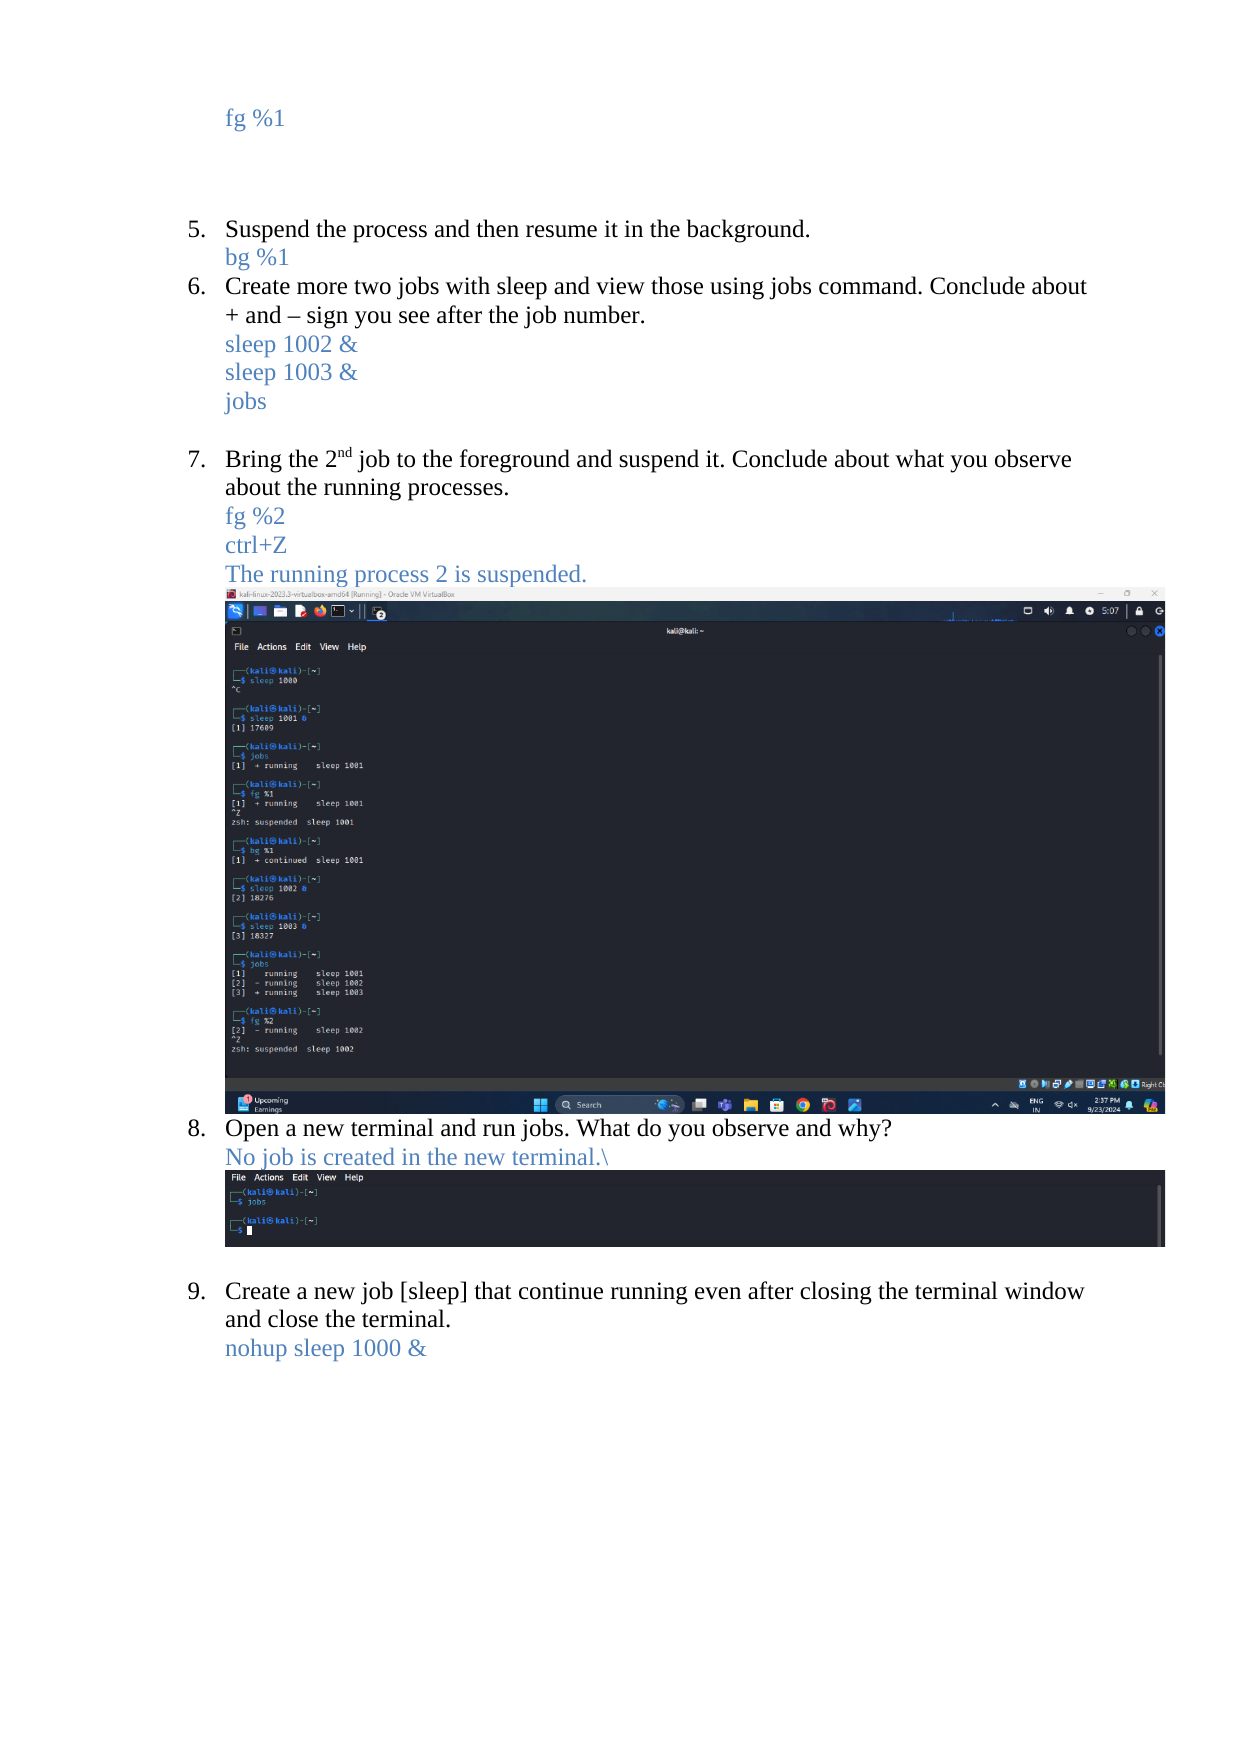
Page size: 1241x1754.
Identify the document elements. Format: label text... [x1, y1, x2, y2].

list Open a new terminal and run jobs. What do you observe and why? [187, 1113, 1090, 1142]
text bg %1 [225, 242, 1090, 271]
text The running process 2 is suspended. [225, 559, 1090, 587]
text sleep 1003 & [225, 357, 1090, 386]
picture [225, 587, 1166, 1114]
list Create a new job [sleep] that continue running even after closing the terminal window and close the terminal. [187, 1276, 1090, 1333]
text nohup sleep 1000 & [225, 1333, 1090, 1362]
text fg %1 [225, 103, 1090, 132]
list Bring the 2nd job to the foreground and suspend it. Conclude about what you observe about the running processes. [187, 444, 1090, 501]
text No job is created in the new terminal.\ [225, 1142, 1090, 1170]
text fg %2 [225, 501, 1090, 530]
list Suspend the process and then resume it in the background. [187, 214, 1090, 242]
text sleep 1002 & [225, 329, 1090, 357]
picture [225, 1170, 1166, 1247]
text ctrl+Z [225, 530, 1090, 559]
list Create more two jobs with sleep and view those using jobs command. Conclude about + and – sign you see after the job number. [187, 271, 1090, 329]
text jobs [225, 386, 1090, 415]
